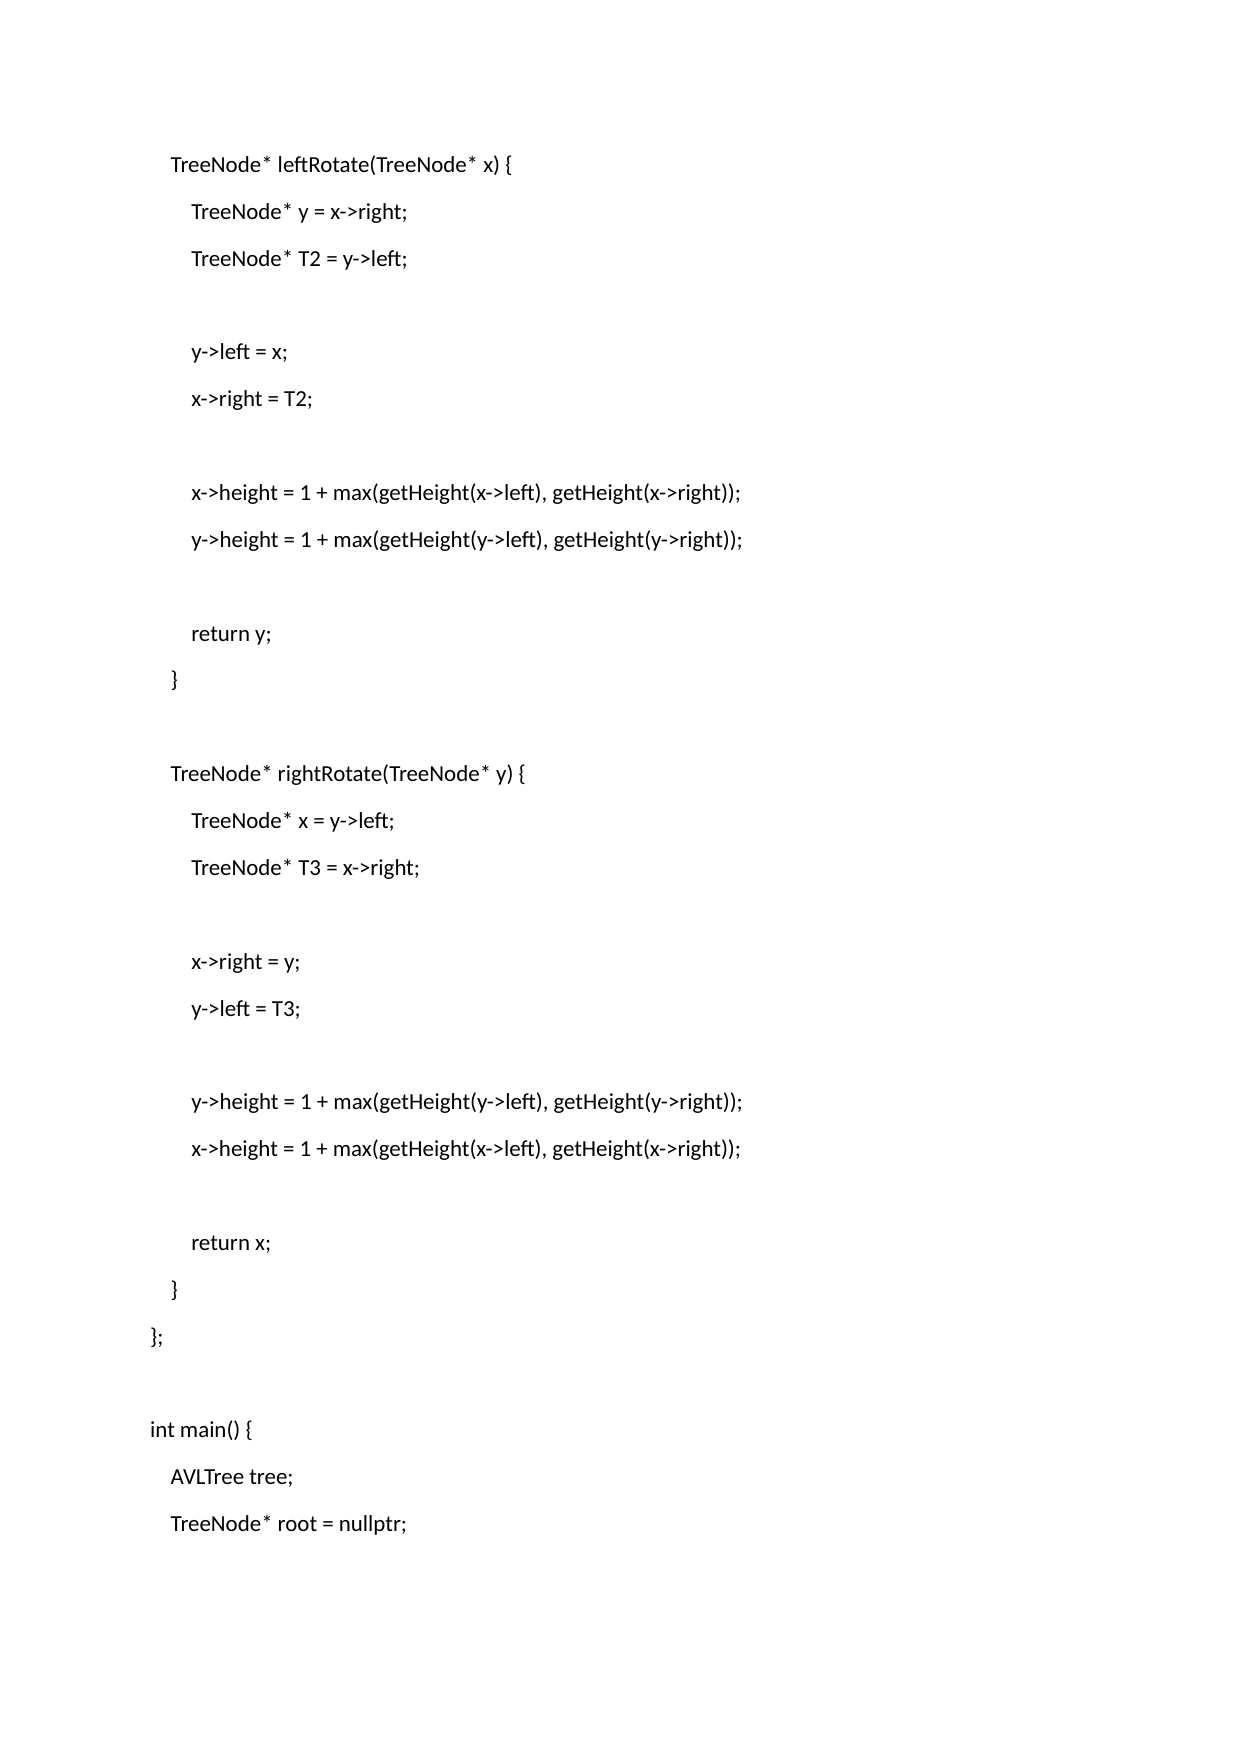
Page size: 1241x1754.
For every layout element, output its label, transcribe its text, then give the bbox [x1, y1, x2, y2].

text y->height = 1 + max(getHeight(y->left), getHeight(y->right)); [150, 525, 1090, 553]
text TreeNode* root = nullptr; [150, 1509, 1090, 1537]
text return y; [150, 619, 1090, 647]
text TreeNode* rightRotate(TreeNode* y) { [150, 759, 1090, 787]
text TreeNode* y = x->right; [150, 197, 1090, 225]
text TreeNode* leftRotate(TreeNode* x) { [150, 150, 1090, 178]
text } [150, 666, 1090, 694]
text TreeNode* x = y->left; [150, 806, 1090, 834]
text x->right = y; [150, 947, 1090, 975]
text AVLTree tree; [150, 1462, 1090, 1491]
text } [150, 1275, 1090, 1303]
text TreeNode* T2 = y->left; [150, 244, 1090, 272]
text int main() { [150, 1416, 1090, 1444]
text TreeNode* T3 = x->right; [150, 853, 1090, 881]
text x->right = T2; [150, 384, 1090, 412]
text return x; [150, 1228, 1090, 1256]
text y->left = x; [150, 337, 1090, 366]
text }; [150, 1322, 1090, 1350]
text y->left = T3; [150, 994, 1090, 1022]
text y->height = 1 + max(getHeight(y->left), getHeight(y->right)); [150, 1087, 1090, 1116]
text x->height = 1 + max(getHeight(x->left), getHeight(x->right)); [150, 478, 1090, 506]
text x->height = 1 + max(getHeight(x->left), getHeight(x->right)); [150, 1134, 1090, 1162]
